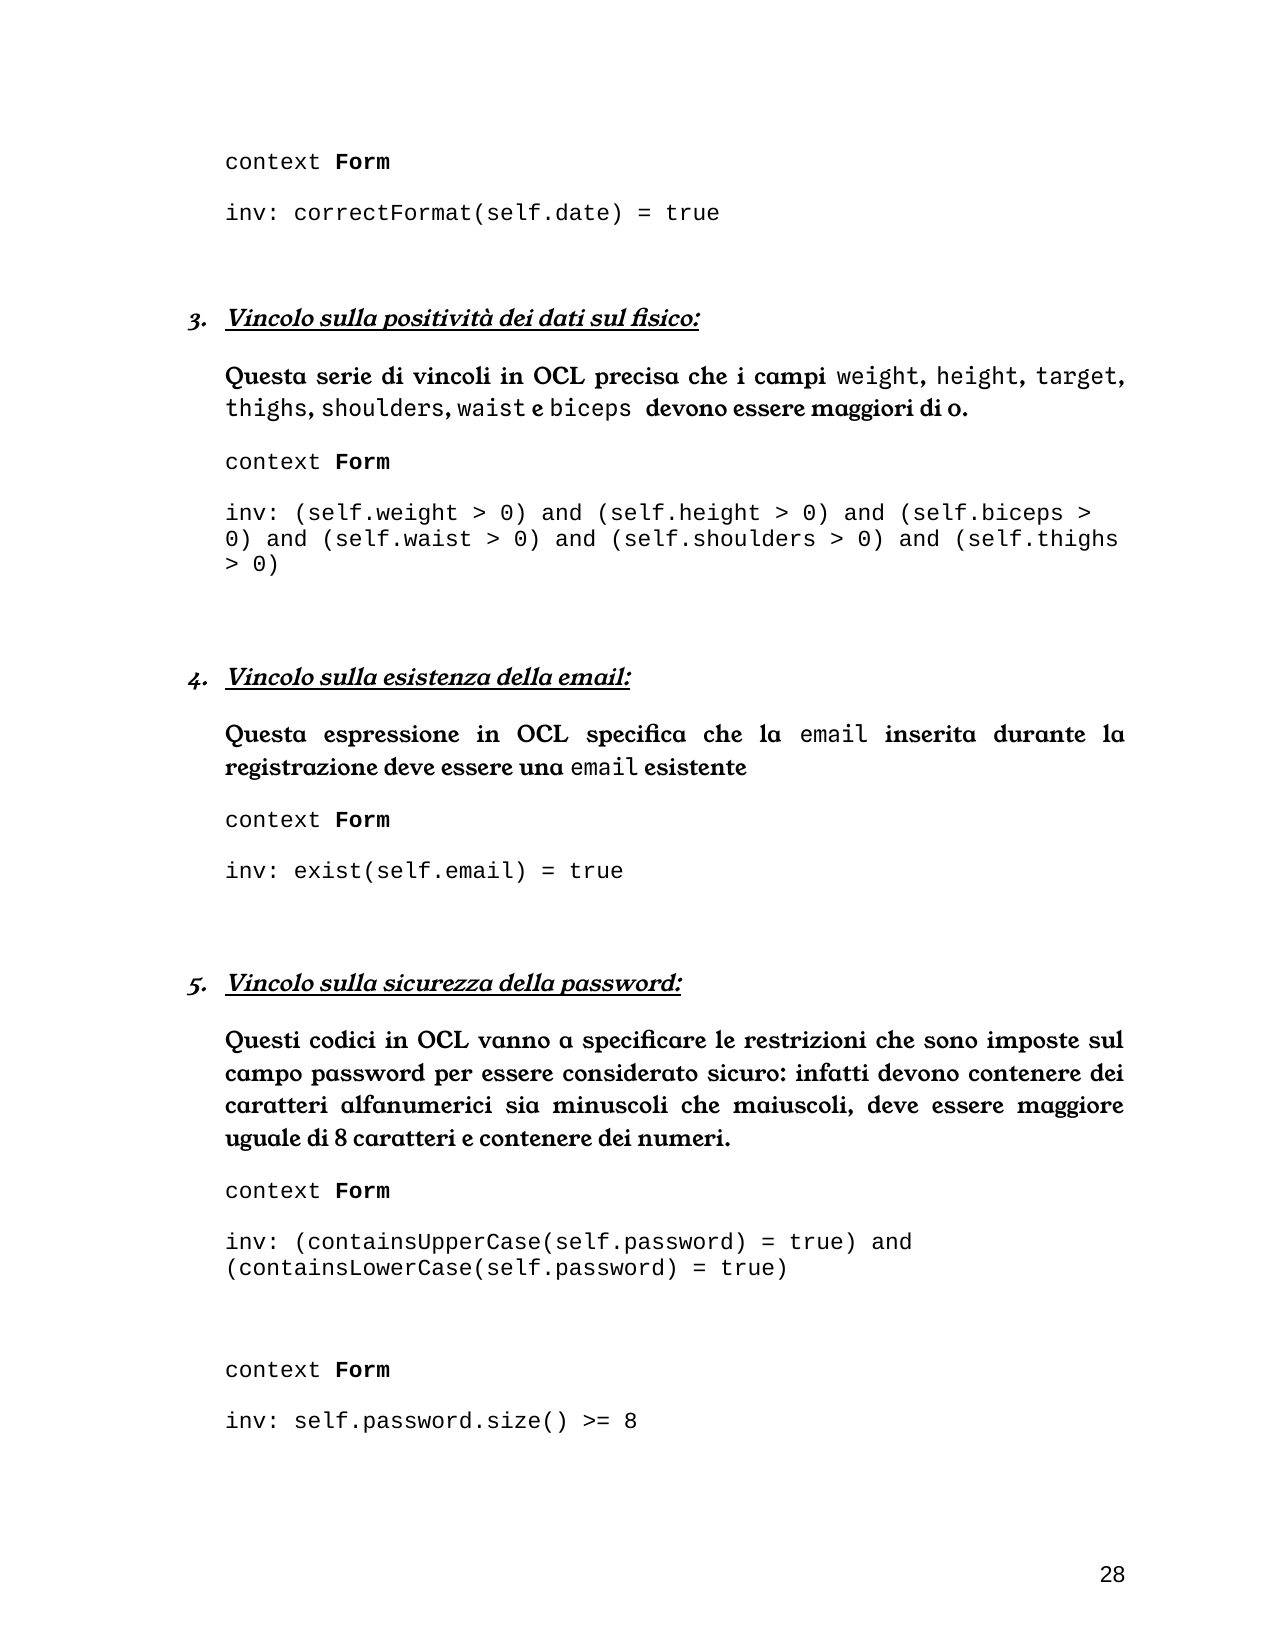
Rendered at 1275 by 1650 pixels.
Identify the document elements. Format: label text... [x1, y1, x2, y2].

text Questi codici in OCL vanno a specificare le restrizioni che sono imposte sul campo password per essere considerato sicuro: infatti devono contenere dei caratteri alfanumerici sia minuscoli che maiuscoli, deve essere maggiore uguale di 8 caratteri e contenere dei numeri. [225, 1025, 1125, 1154]
text context Form [150, 1358, 1125, 1384]
text Questa espressione in OCL specifica che la email inserita durante la registrazione deve essere una email esistente [225, 718, 1125, 783]
text context Form [150, 450, 1125, 476]
list Vincolo sulla positività dei dati sul fisico: [187, 303, 1125, 335]
list Vincolo sulla esistenza della email: [187, 661, 1125, 693]
text context Form [150, 808, 1125, 834]
list Vincolo sulla sicurezza della password: [187, 968, 1125, 1000]
text Questa serie di vincoli in OCL precisa che i campi weight, height, target, thighs, shoulders, waist e biceps devono essere maggiori di 0. [225, 360, 1125, 425]
text context Form [150, 1179, 1125, 1206]
text inv: correctFormat(self.date) = true [150, 201, 1125, 227]
text inv: (containsUpperCase(self.password) = true) and (containsLowerCase(self.password) = true) [225, 1231, 1125, 1282]
text context Form [150, 150, 1125, 176]
text inv: (self.weight > 0) and (self.height > 0) and (self.biceps > 0) and (self.waist > 0) and (self.shoulders > 0) and (self.thighs > 0) [225, 501, 1125, 579]
text inv: exist(self.email) = true [150, 859, 1125, 885]
text inv: self.password.size() >= 8 [150, 1409, 1125, 1435]
